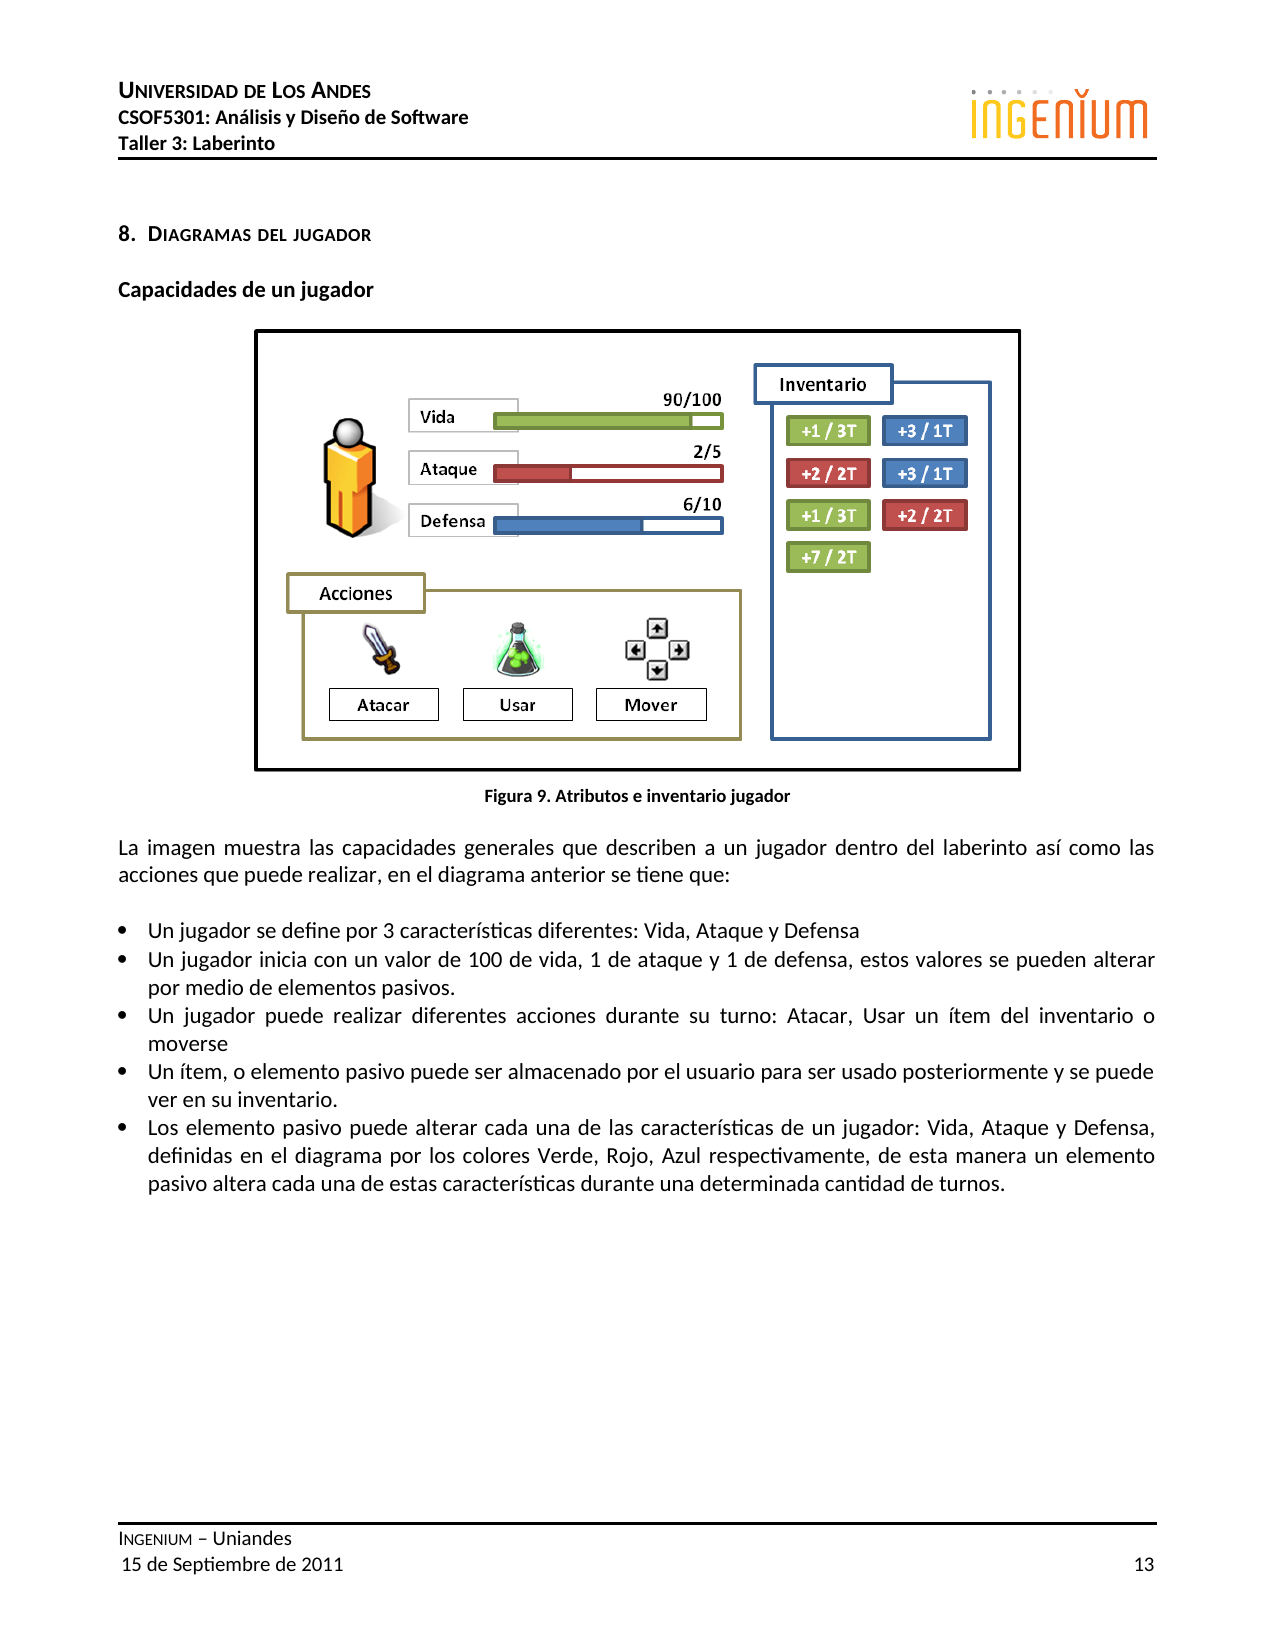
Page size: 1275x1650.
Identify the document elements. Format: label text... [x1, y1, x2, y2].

list Diagramas del jugador [118, 219, 1157, 247]
list Un jugador puede realizar diferentes acciones durante su turno: Atacar, Usar un ítem del inventario o moverse [118, 1001, 1157, 1057]
text La imagen muestra las capacidades generales que describen a un jugador dentro del laberinto así como las acciones que puede realizar, en el diagrama anterior se tiene que: [118, 833, 1157, 889]
picture [253, 328, 1022, 772]
text Figura 9. Atributos e inventario jugador [118, 784, 1157, 807]
text Capacidades de un jugador [118, 275, 1157, 303]
list Los elemento pasivo puede alterar cada una de las características de un jugador: Vida, Ataque y Defensa, definidas en el diagrama por los colores Verde, Rojo, Azul respectivamente, de esta manera un elemento pasivo altera cada una de estas características durante una determinada cantidad de turnos. [118, 1113, 1157, 1197]
list Un jugador inicia con un valor de 100 de vida, 1 de ataque y 1 de defensa, estos valores se pueden alterar por medio de elementos pasivos. [118, 945, 1157, 1001]
picture [971, 89, 1154, 150]
list Un jugador se define por 3 características diferentes: Vida, Ataque y Defensa [118, 917, 1157, 945]
list Un ítem, o elemento pasivo puede ser almacenado por el usuario para ser usado posteriormente y se puede ver en su inventario. [118, 1057, 1157, 1113]
